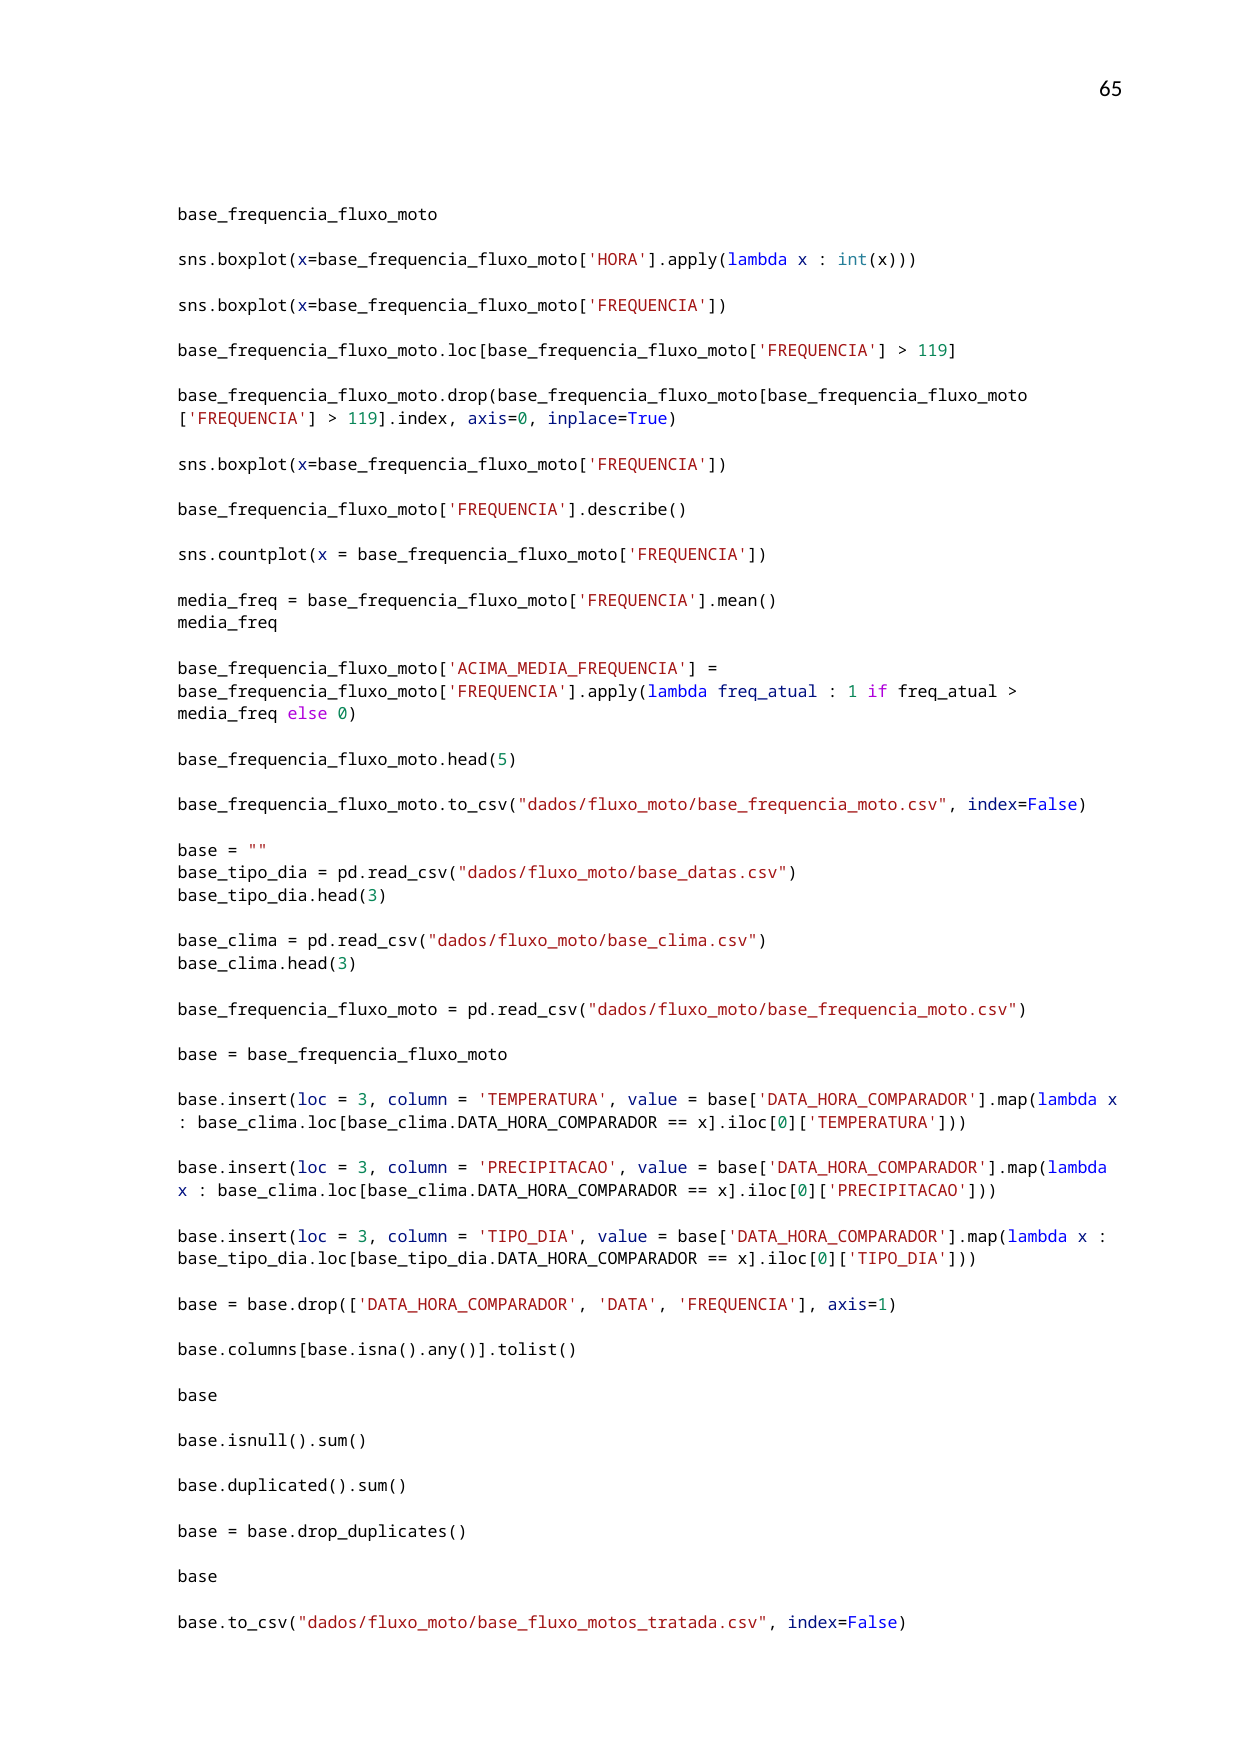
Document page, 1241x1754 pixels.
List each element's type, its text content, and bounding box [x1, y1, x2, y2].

text base_frequencia_fluxo_moto [177, 202, 1122, 225]
text sns.boxplot(x=base_frequencia_fluxo_moto['FREQUENCIA']) [177, 452, 1122, 475]
text sns.countplot(x = base_frequencia_fluxo_moto['FREQUENCIA']) [177, 543, 1122, 566]
text base.insert(loc = 3, column = 'TIPO_DIA', value = base['DATA_HORA_COMPARADOR'].map(lambda x : base_tipo_dia.loc[base_tipo_dia.DATA_HORA_COMPARADOR == x].iloc[0]['TIPO_DIA'])) [177, 1224, 1122, 1269]
text base = base.drop_duplicates() [177, 1519, 1122, 1542]
text base_frequencia_fluxo_moto.to_csv("dados/fluxo_moto/base_frequencia_moto.csv", index=False) [177, 793, 1122, 815]
text base.isnull().sum() [177, 1428, 1122, 1451]
text base_frequencia_fluxo_moto.drop(base_frequencia_fluxo_moto[base_frequencia_fluxo_moto['FREQUENCIA'] > 119].index, axis=0, inplace=True) [177, 384, 1122, 429]
text base.insert(loc = 3, column = 'PRECIPITACAO', value = base['DATA_HORA_COMPARADOR'].map(lambda x : base_clima.loc[base_clima.DATA_HORA_COMPARADOR == x].iloc[0]['PRECIPITACAO'])) [177, 1156, 1122, 1201]
text base_frequencia_fluxo_moto.head(5) [177, 747, 1122, 770]
text media_freq = base_frequencia_fluxo_moto['FREQUENCIA'].mean() [177, 588, 1122, 611]
text base.columns[base.isna().any()].tolist() [177, 1338, 1122, 1360]
text base_frequencia_fluxo_moto.loc[base_frequencia_fluxo_moto['FREQUENCIA'] > 119] [177, 338, 1122, 361]
text base [177, 1565, 1122, 1587]
text base_frequencia_fluxo_moto['ACIMA_MEDIA_FREQUENCIA'] = base_frequencia_fluxo_moto['FREQUENCIA'].apply(lambda freq_atual : 1 if freq_atual > media_freq else 0) [177, 656, 1122, 724]
text sns.boxplot(x=base_frequencia_fluxo_moto['HORA'].apply(lambda x : int(x))) [177, 248, 1122, 270]
text base = base_frequencia_fluxo_moto [177, 1042, 1122, 1065]
text sns.boxplot(x=base_frequencia_fluxo_moto['FREQUENCIA']) [177, 293, 1122, 316]
text base_frequencia_fluxo_moto['FREQUENCIA'].describe() [177, 497, 1122, 520]
text base = base.drop(['DATA_HORA_COMPARADOR', 'DATA', 'FREQUENCIA'], axis=1) [177, 1292, 1122, 1315]
text base = "" [177, 838, 1122, 861]
text base.duplicated().sum() [177, 1474, 1122, 1497]
text base_clima.head(3) [177, 952, 1122, 974]
text base_tipo_dia = pd.read_csv("dados/fluxo_moto/base_datas.csv") [177, 861, 1122, 883]
text base_tipo_dia.head(3) [177, 883, 1122, 906]
text media_freq [177, 611, 1122, 634]
text base.to_csv("dados/fluxo_moto/base_fluxo_motos_tratada.csv", index=False) [177, 1610, 1122, 1633]
text base.insert(loc = 3, column = 'TEMPERATURA', value = base['DATA_HORA_COMPARADOR'].map(lambda x : base_clima.loc[base_clima.DATA_HORA_COMPARADOR == x].iloc[0]['TEMPERATURA'])) [177, 1088, 1122, 1133]
text base_frequencia_fluxo_moto = pd.read_csv("dados/fluxo_moto/base_frequencia_moto.csv") [177, 997, 1122, 1020]
text base_clima = pd.read_csv("dados/fluxo_moto/base_clima.csv") [177, 929, 1122, 952]
text base [177, 1383, 1122, 1406]
